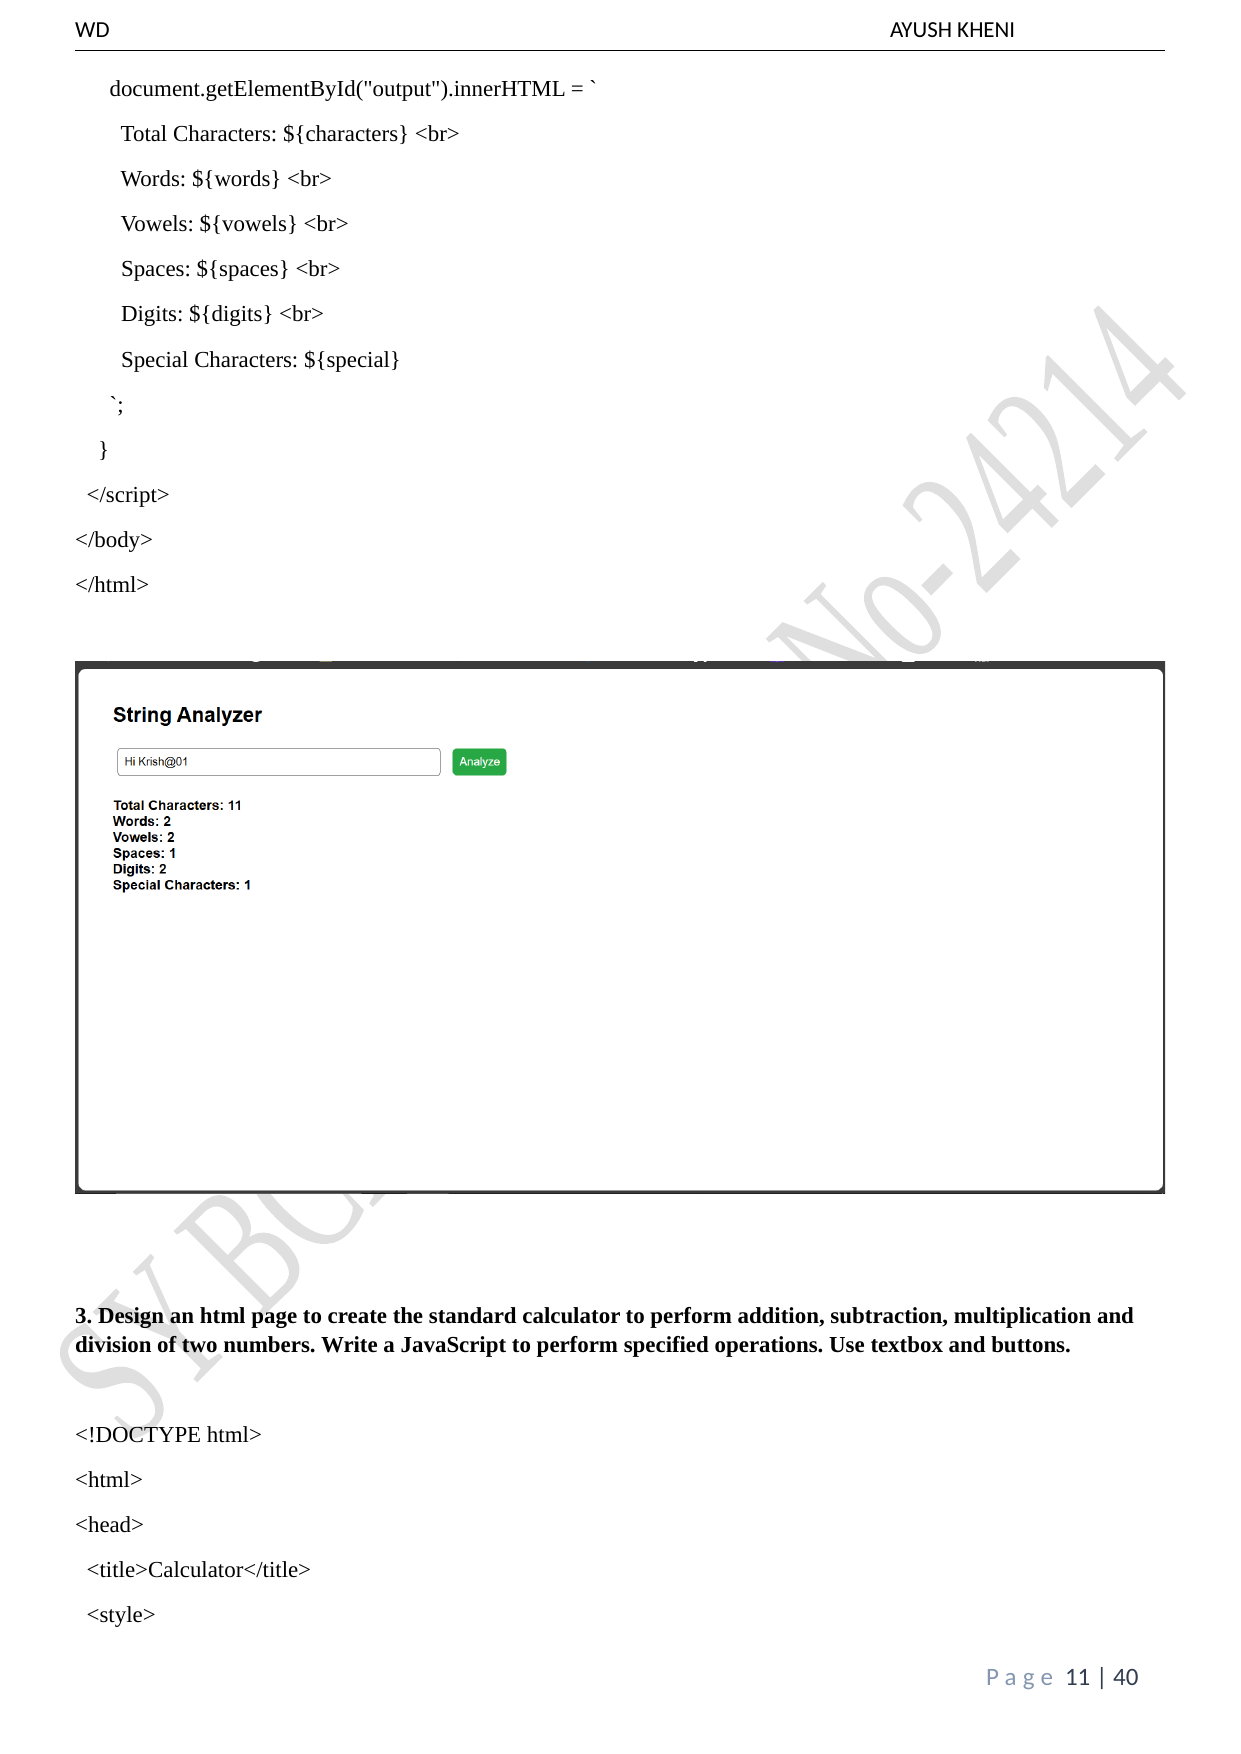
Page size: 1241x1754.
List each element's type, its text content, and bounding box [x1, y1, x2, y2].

text </body> [75, 526, 1165, 552]
text Special Characters: ${special} [75, 346, 1165, 372]
text 3. Design an html page to create the standard calculator to perform addition, subtraction, multiplication and division of two numbers. Write a JavaScript to perform specified operations. Use textbox and buttons. [75, 1302, 1165, 1357]
text Digits: ${digits} <br> [75, 301, 1165, 327]
text document.getElementById("output").innerHTML = ` [75, 75, 1165, 101]
text <html> [75, 1466, 1165, 1492]
text <title>Calculator</title> [75, 1556, 1165, 1583]
picture [75, 661, 1166, 1194]
text Vowels: ${vowels} <br> [75, 210, 1165, 237]
text Spaces: ${spaces} <br> [75, 255, 1165, 282]
text } [75, 436, 1165, 462]
text `; [75, 391, 1165, 417]
text <style> [75, 1601, 1165, 1628]
text Total Characters: ${characters} <br> [75, 120, 1165, 146]
text <!DOCTYPE html> [75, 1421, 1165, 1447]
text </html> [75, 571, 1165, 597]
text </script> [75, 481, 1165, 507]
text Words: ${words} <br> [75, 165, 1165, 192]
text <head> [75, 1511, 1165, 1538]
